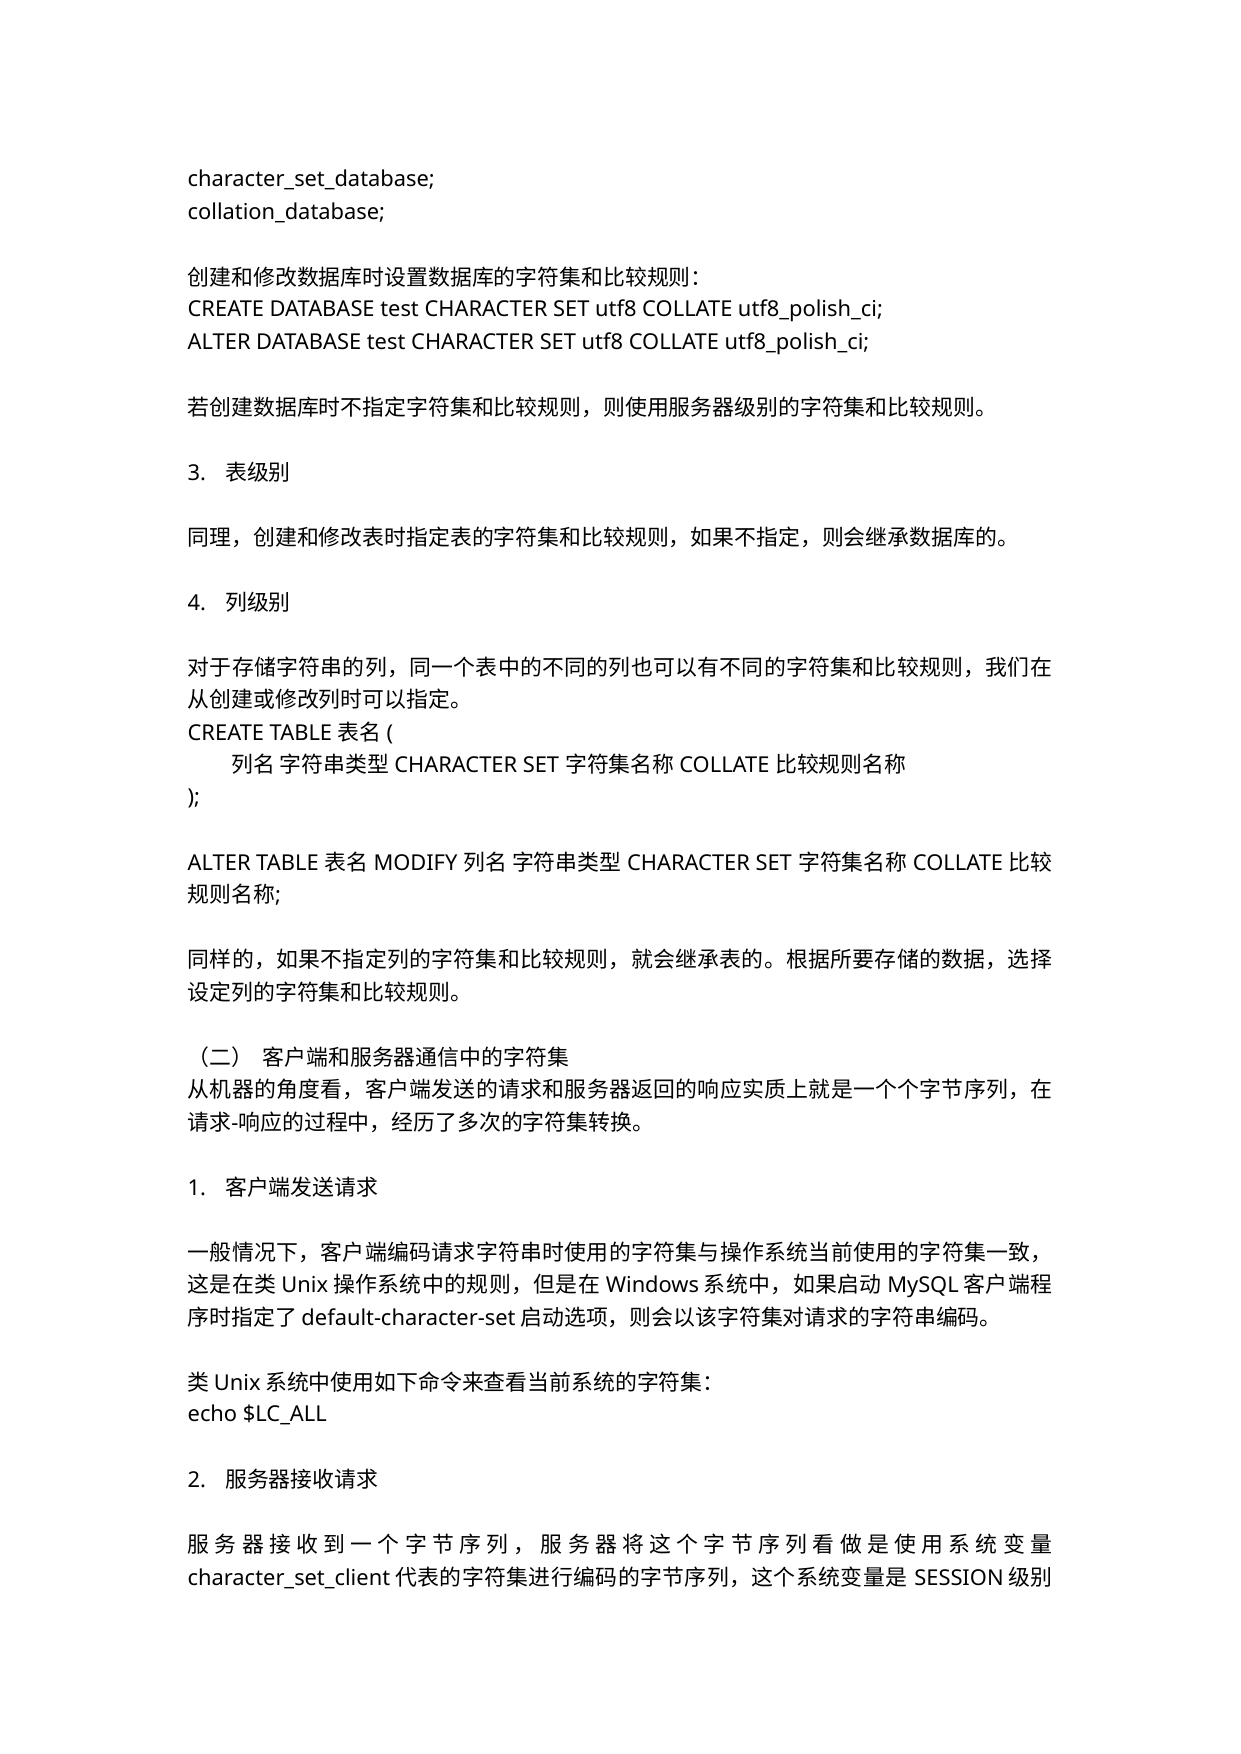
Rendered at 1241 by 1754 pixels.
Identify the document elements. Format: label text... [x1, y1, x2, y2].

list 列级别 [187, 584, 1053, 617]
text 同理，创建和修改表时指定表的字符集和比较规则，如果不指定，则会继承数据库的。 [187, 519, 1053, 552]
text 类Unix系统中使用如下命令来查看当前系统的字符集： [187, 1364, 1053, 1397]
list 服务器接收请求 [187, 1462, 1053, 1494]
text 创建和修改数据库时设置数据库的字符集和比较规则： [187, 259, 1053, 292]
list 客户端和服务器通信中的字符集 [187, 1039, 1053, 1072]
text ); [187, 779, 1053, 812]
text 列名 字符串类型 CHARACTER SET 字符集名称 COLLATE 比较规则名称 [187, 747, 1053, 779]
list 表级别 [187, 454, 1053, 487]
text collation_database; [187, 194, 1053, 227]
text CREATE TABLE 表名 ( [187, 714, 1053, 747]
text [187, 1527, 1053, 1592]
text ALTER DATABASE test CHARACTER SET utf8 COLLATE utf8_polish_ci; [187, 324, 1053, 357]
text ALTER TABLE 表名 MODIFY 列名 字符串类型 CHARACTER SET 字符集名称 COLLATE 比较规则名称; [187, 844, 1053, 909]
text 同样的，如果不指定列的字符集和比较规则，就会继承表的。根据所要存储的数据，选择设定列的字符集和比较规则。 [187, 942, 1053, 1007]
text 若创建数据库时不指定字符集和比较规则，则使用服务器级别的字符集和比较规则。 [187, 389, 1053, 422]
text character_set_database; [187, 162, 1053, 194]
text 从机器的角度看，客户端发送的请求和服务器返回的响应实质上就是一个个字节序列，在请求-响应的过程中，经历了多次的字符集转换。 [187, 1072, 1053, 1137]
text echo $LC_ALL [187, 1397, 1053, 1429]
text 对于存储字符串的列，同一个表中的不同的列也可以有不同的字符集和比较规则，我们在从创建或修改列时可以指定。 [187, 649, 1053, 714]
text CREATE DATABASE test CHARACTER SET utf8 COLLATE utf8_polish_ci; [187, 292, 1053, 324]
list 客户端发送请求 [187, 1169, 1053, 1202]
text 一般情况下，客户端编码请求字符串时使用的字符集与操作系统当前使用的字符集一致，这是在类Unix操作系统中的规则，但是在Windows系统中，如果启动MySQL客户端程序时指定了default-character-set启动选项，则会以该字符集对请求的字符串编码。 [187, 1234, 1053, 1332]
